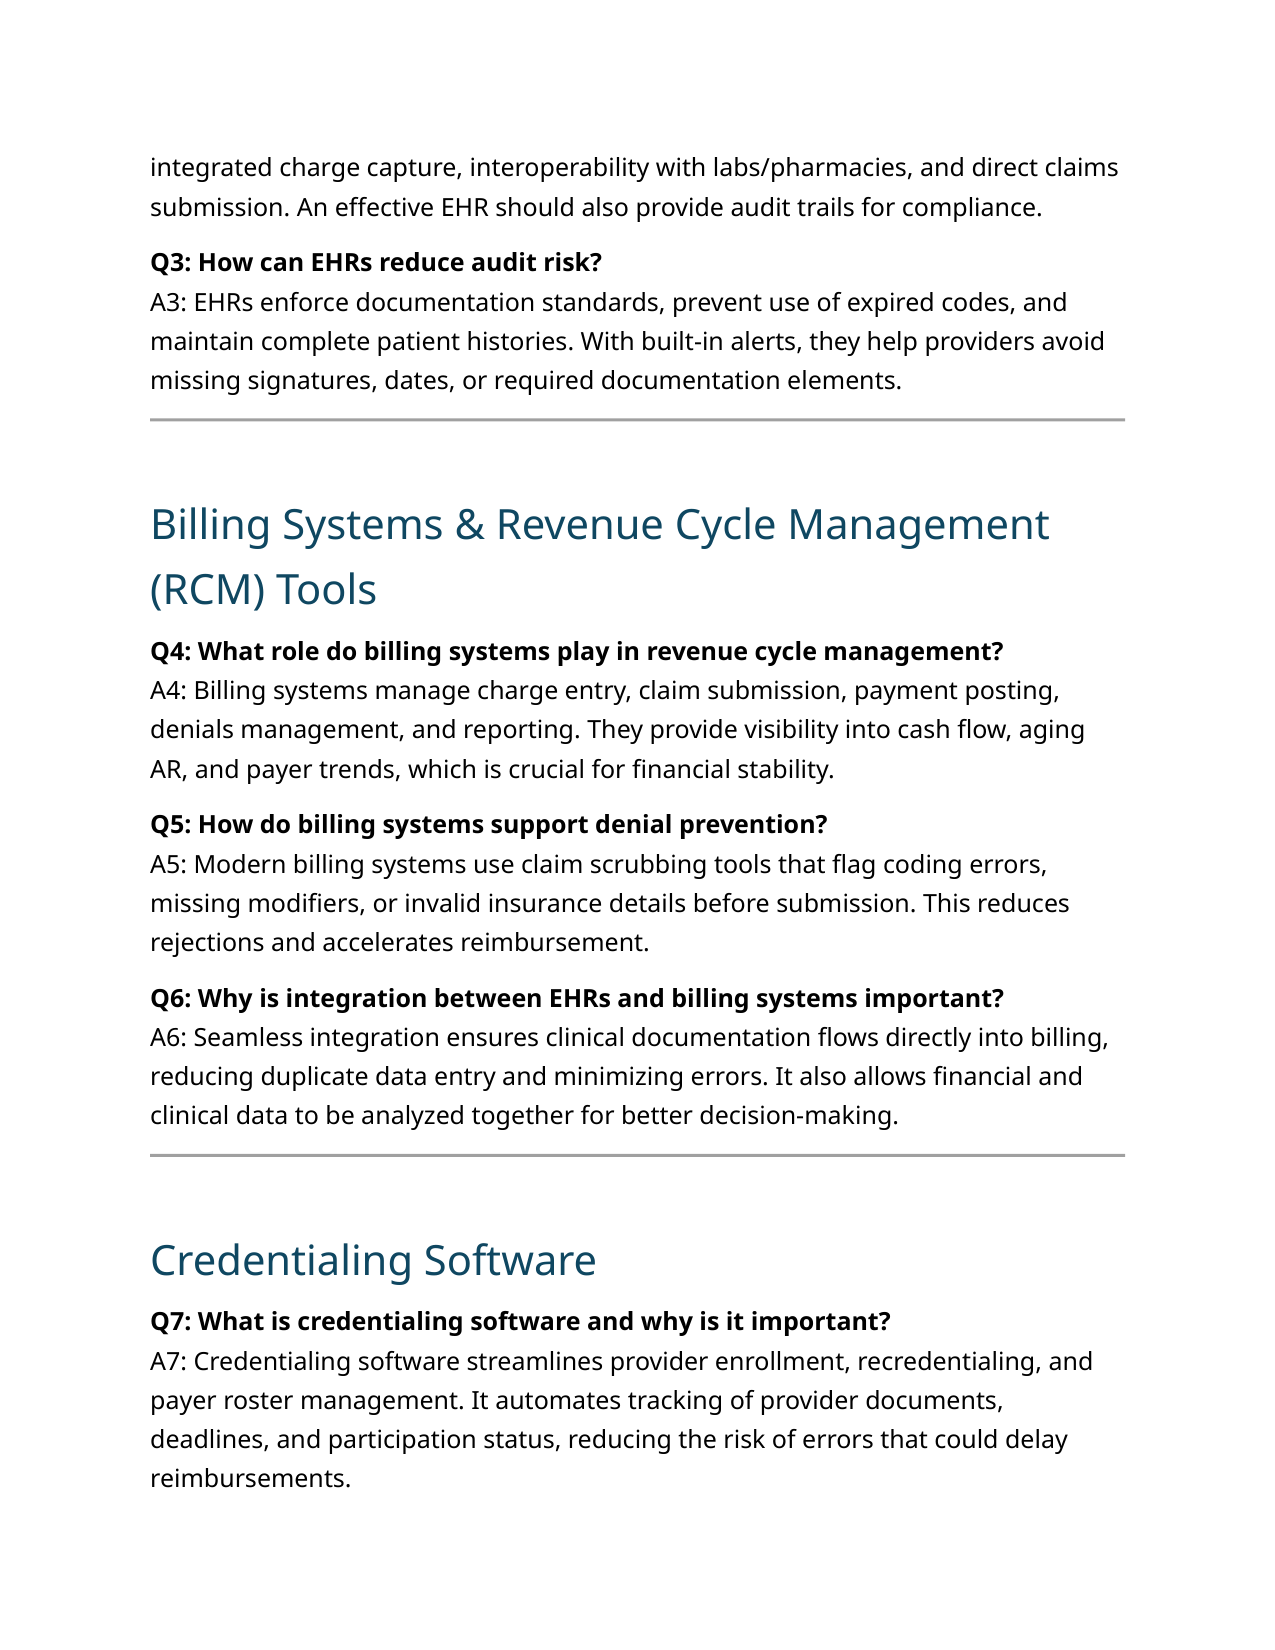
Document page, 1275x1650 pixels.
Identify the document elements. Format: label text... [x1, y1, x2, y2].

subtitle Billing Systems & Revenue Cycle Management (RCM) Tools [150, 495, 1125, 617]
text Q5: How do billing systems support denial prevention? A5: Modern billing systems use claim scrubbing tools that flag coding errors, missing modifiers, or invalid insurance details before submission. This reduces rejections and accelerates reimbursement. [150, 807, 1125, 959]
subtitle Credentialing Software [150, 1230, 1125, 1287]
text Q3: How can EHRs reduce audit risk? A3: EHRs enforce documentation standards, prevent use of expired codes, and maintain complete patient histories. With built-in alerts, they help providers avoid missing signatures, dates, or required documentation elements. [150, 245, 1125, 397]
text Q6: Why is integration between EHRs and billing systems important? A6: Seamless integration ensures clinical documentation flows directly into billing, reducing duplicate data entry and minimizing errors. It also allows financial and clinical data to be analyzed together for better decision-making. [150, 980, 1125, 1132]
text Q7: What is credentialing software and why is it important? A7: Credentialing software streamlines provider enrollment, recredentialing, and payer roster management. It automates tracking of provider documents, deadlines, and participation status, reducing the risk of errors that could delay reimbursements. [150, 1304, 1125, 1495]
text Q4: What role do billing systems play in revenue cycle management? A4: Billing systems manage charge entry, claim submission, payment posting, denials management, and reporting. They provide visibility into cash flow, aging AR, and payer trends, which is crucial for financial stability. [150, 634, 1125, 785]
